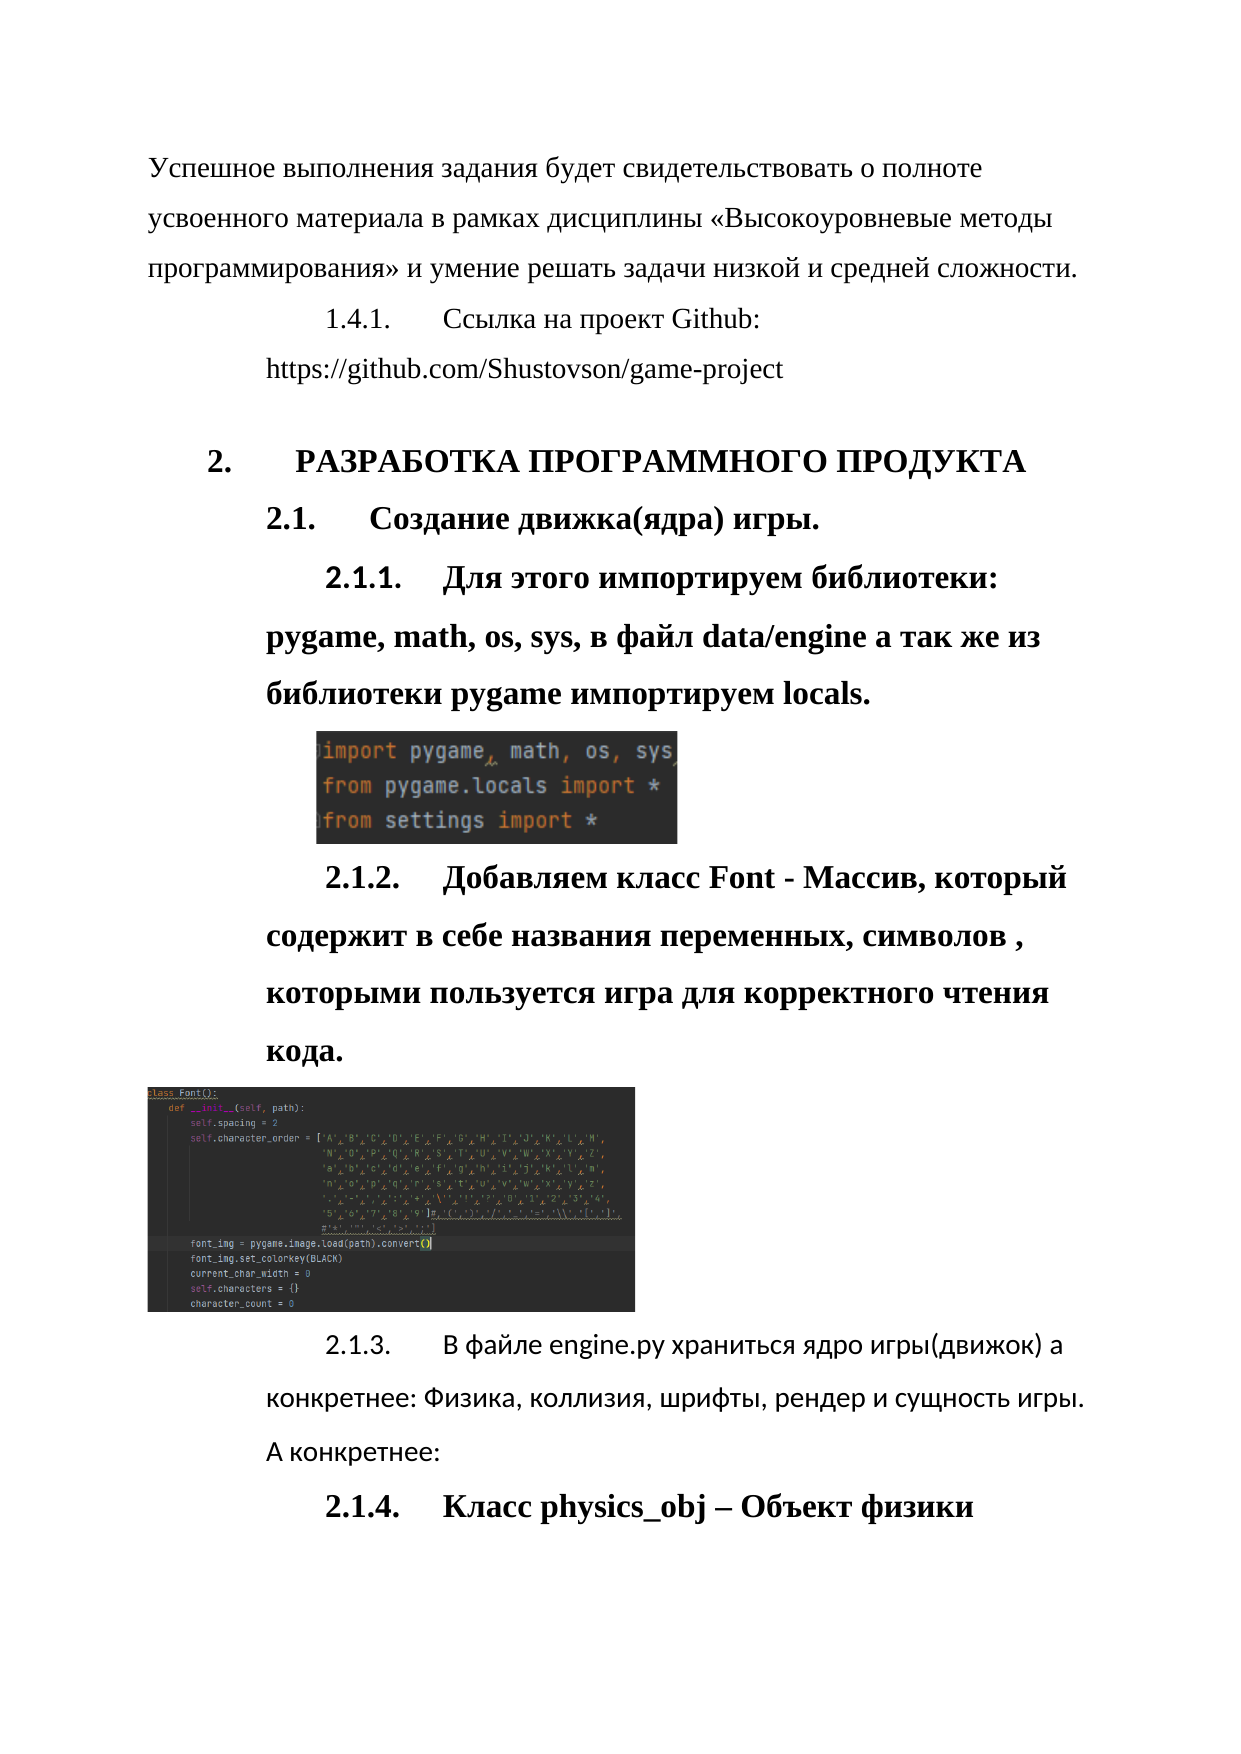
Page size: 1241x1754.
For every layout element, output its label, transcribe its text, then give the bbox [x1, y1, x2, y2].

list Для этого импортируем библиотеки: pygame, math, os, sys, в файл data/engine а так же из библиотеки pygame импортируем locals. [266, 556, 1090, 712]
list В файле engine.py храниться ядро игры(движок) а конкретнее: Физика, коллизия, шрифты, рендер и сущность игры. А конкретнее: [266, 1326, 1090, 1468]
list Создание движка(ядра) игры. [236, 498, 1090, 537]
picture [147, 1087, 636, 1312]
list Класс physics_obj – Объект физики [266, 1486, 1090, 1524]
list Добавляем класс Font - Массив, который содержит в себе названия переменных, символов , которыми пользуется игра для корректного чтения кода. [266, 857, 1090, 1068]
picture [316, 731, 678, 844]
list РАЗРАБОТКА ПРОГРАММНОГО ПРОДУКТА [207, 441, 1090, 479]
list Ссылка на проект Github: https://github.com/Shustovson/game-project [266, 301, 1090, 385]
text Успешное выполнения задания будет свидетельствовать о полноте усвоенного материала в рамках дисциплины «Высокоуровневые методы программирования» и умение решать задачи низкой и средней сложности. [148, 150, 1090, 284]
